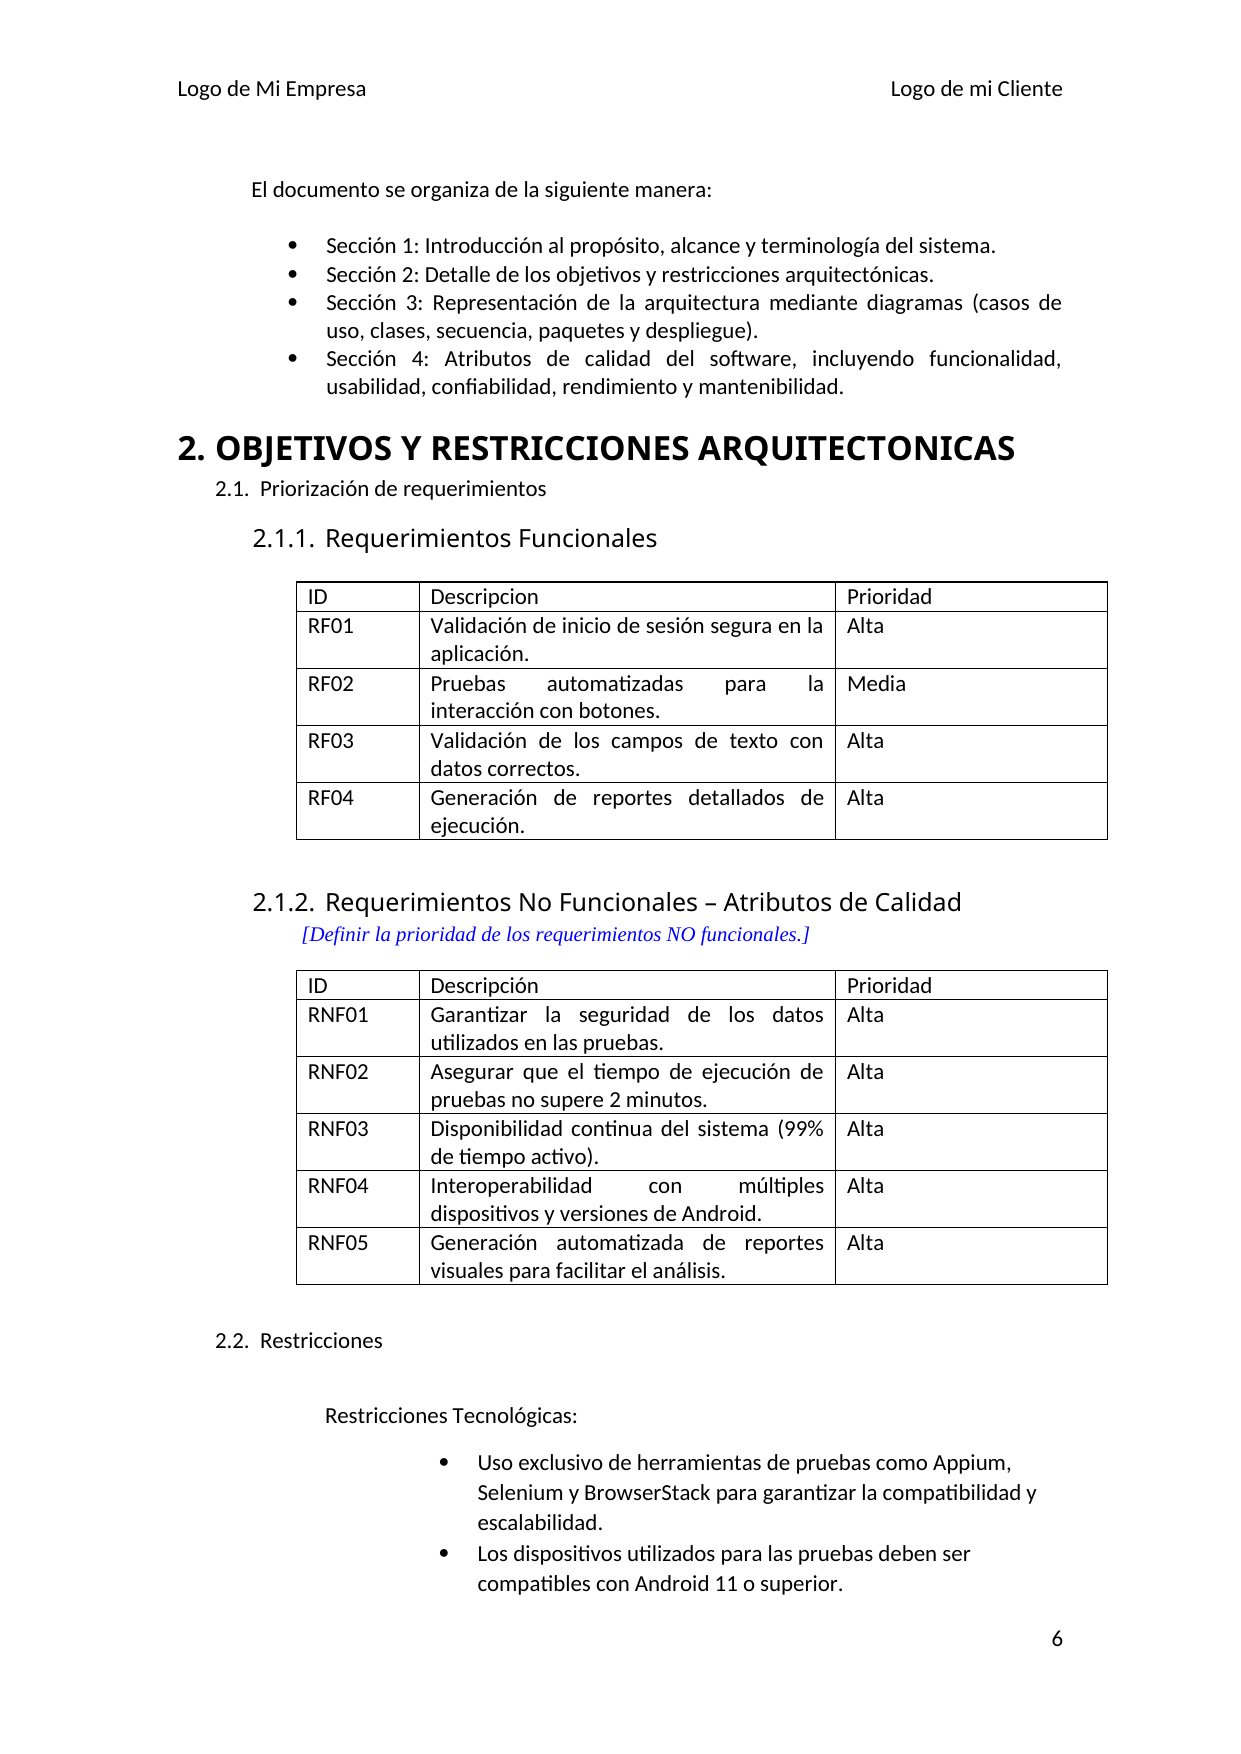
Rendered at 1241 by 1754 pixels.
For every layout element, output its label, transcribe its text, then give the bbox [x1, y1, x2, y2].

table_cell Alta [836, 1171, 1107, 1227]
text [Definir la prioridad de los requerimientos NO funcionales.] [296, 922, 1063, 946]
table_cell Media [836, 669, 1107, 725]
table_cell RF04 [297, 783, 419, 839]
table_cell Alta [836, 1114, 1107, 1170]
table_cell Garantizar la seguridad de los datos utilizados en las pruebas. [420, 1000, 835, 1056]
table_header Descripción [420, 971, 835, 999]
table_cell Alta [836, 612, 1107, 668]
table_cell RNF01 [297, 1000, 419, 1056]
table_cell Alta [836, 1057, 1107, 1113]
table_cell Alta [836, 1228, 1107, 1284]
table_cell Pruebas automatizadas para la interacción con botones. [420, 669, 835, 725]
table_cell RNF03 [297, 1114, 419, 1170]
table_cell Validación de inicio de sesión segura en la aplicación. [420, 612, 835, 668]
list Restricciones [215, 1326, 1063, 1354]
text Restricciones Tecnológicas: [325, 1401, 1063, 1429]
table_cell RF03 [297, 726, 419, 782]
subtitle Requerimientos No Funcionales – Atributos de Calidad [252, 885, 1063, 919]
table_cell Alta [836, 783, 1107, 839]
table_header Prioridad [836, 971, 1107, 999]
table_cell RNF02 [297, 1057, 419, 1113]
list Sección 4: Atributos de calidad del software, incluyendo funcionalidad, usabilidad, confiabilidad, rendimiento y mantenibilidad. [288, 344, 1063, 400]
table_cell Generación automatizada de reportes visuales para facilitar el análisis. [420, 1228, 835, 1284]
list Uso exclusivo de herramientas de pruebas como Appium, Selenium y BrowserStack para garantizar la compatibilidad y escalabilidad. [440, 1448, 1063, 1537]
subtitle Requerimientos Funcionales [252, 521, 1063, 555]
list Sección 3: Representación de la arquitectura mediante diagramas (casos de uso, clases, secuencia, paquetes y despliegue). [288, 288, 1063, 344]
table_header Prioridad [836, 583, 1107, 611]
table_cell RF02 [297, 669, 419, 725]
list Sección 1: Introducción al propósito, alcance y terminología del sistema. [288, 232, 1063, 260]
table_cell Alta [836, 1000, 1107, 1056]
table_cell Generación de reportes detallados de ejecución. [420, 783, 835, 839]
table_cell RNF05 [297, 1228, 419, 1284]
list Sección 2: Detalle de los objetivos y restricciones arquitectónicas. [288, 260, 1063, 288]
table_cell RF01 [297, 612, 419, 668]
table_cell Alta [836, 726, 1107, 782]
table_header ID [297, 971, 419, 999]
table_cell RNF04 [297, 1171, 419, 1227]
text El documento se organiza de la siguiente manera: [177, 176, 1063, 204]
table_cell Interoperabilidad con múltiples dispositivos y versiones de Android. [420, 1171, 835, 1227]
table_cell Validación de los campos de texto con datos correctos. [420, 726, 835, 782]
subtitle OBJETIVOS Y RESTRICCIONES ARQUITECTONICAS [177, 425, 1063, 470]
list Priorización de requerimientos [215, 474, 1063, 502]
table_cell Asegurar que el tiempo de ejecución de pruebas no supere 2 minutos. [420, 1057, 835, 1113]
table_cell Disponibilidad continua del sistema (99% de tiempo activo). [420, 1114, 835, 1170]
table_header Descripcion [420, 583, 835, 611]
table_header ID [297, 583, 419, 611]
list Los dispositivos utilizados para las pruebas deben ser compatibles con Android 11 o superior. [440, 1539, 1063, 1597]
